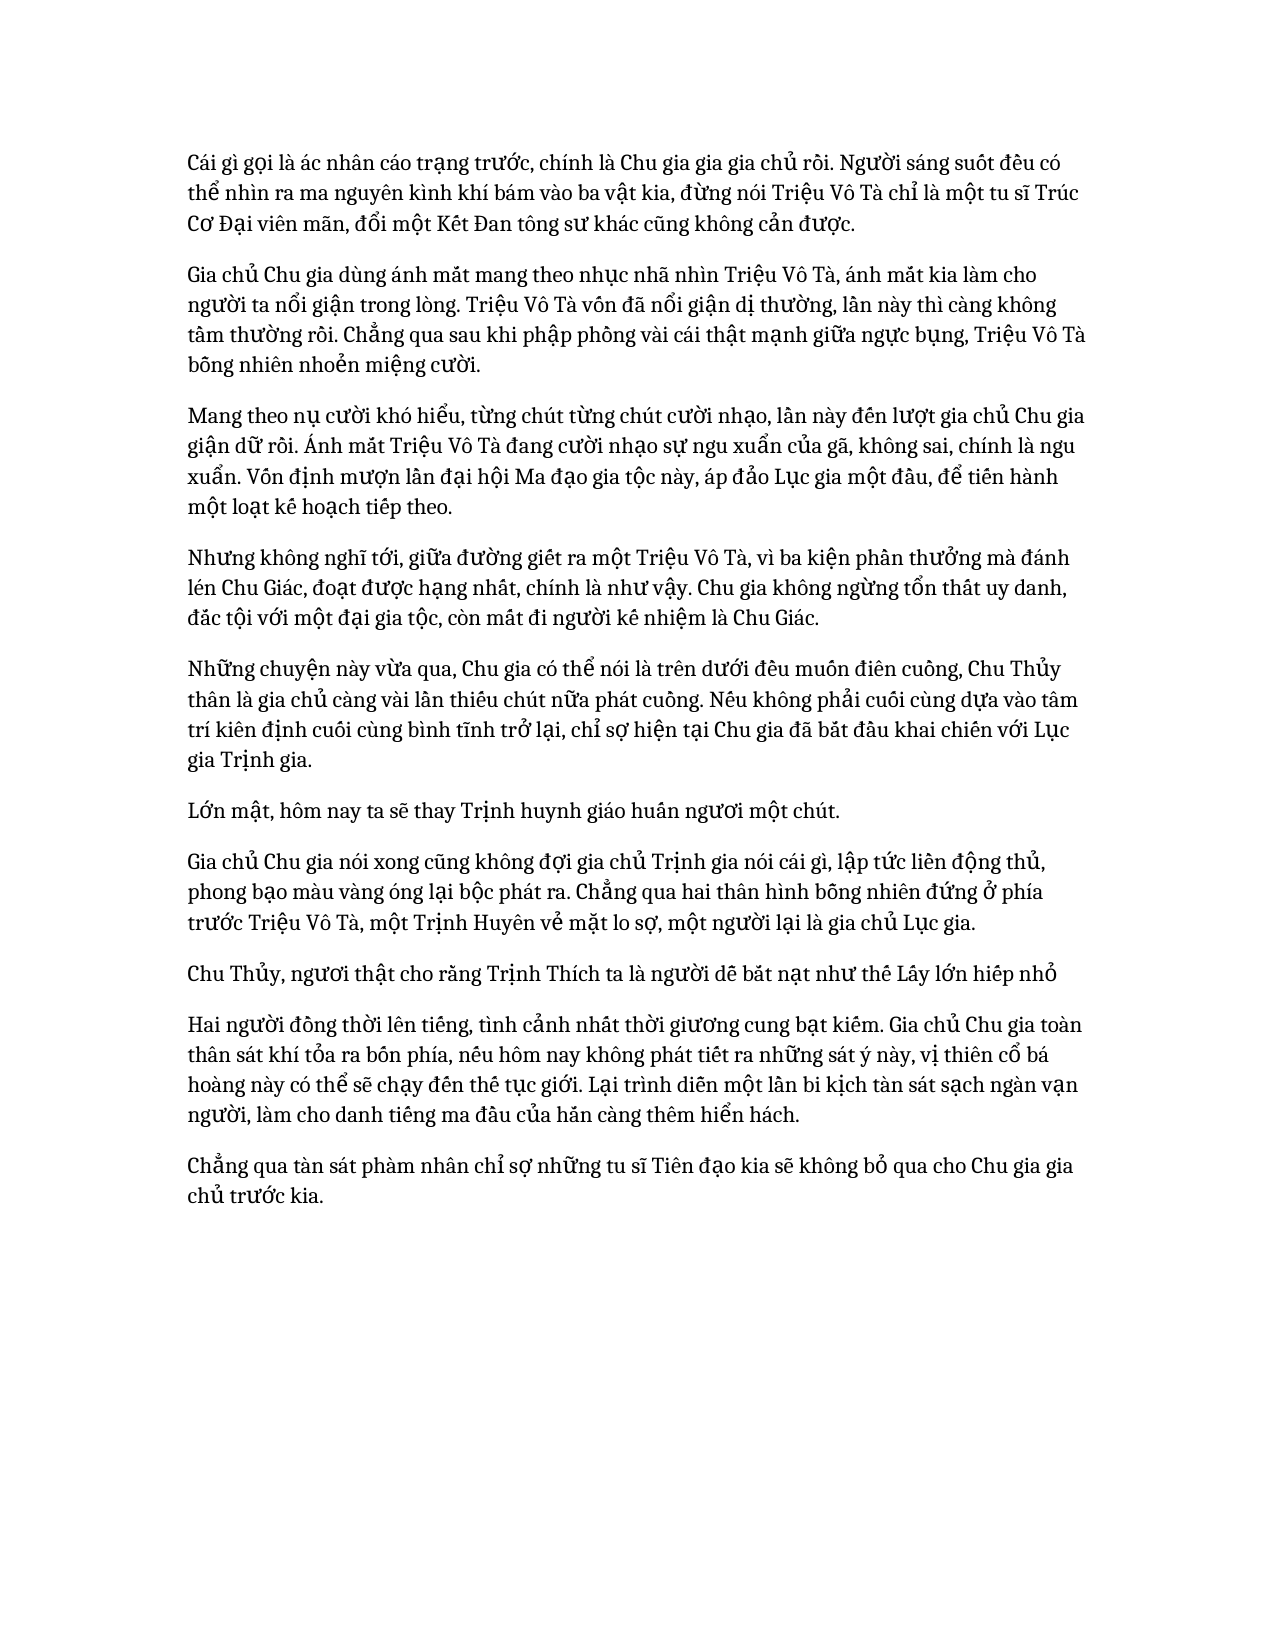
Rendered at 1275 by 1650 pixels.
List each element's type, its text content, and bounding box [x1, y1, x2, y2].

text Những chuyện này vừa qua, Chu gia có thể nói là trên dưới đều muốn điên cuồng, Chu Thủy thân là gia chủ càng vài lần thiếu chút nữa phát cuồng. Nếu không phải cuối cùng dựa vào tâm trí kiên định cuối cùng bình tĩnh trở lại, chỉ sợ hiện tại Chu gia đã bắt đầu khai chiến với Lục gia Trịnh gia. [187, 656, 1087, 773]
text Chu Thủy, ngươi thật cho rằng Trịnh Thích ta là người dễ bắt nạt như thế Lấy lớn hiếp nhỏ [187, 960, 1087, 987]
text Mang theo nụ cười khó hiểu, từng chút từng chút cười nhạo, lần này đến lượt gia chủ Chu gia giận dữ rồi. Ánh mắt Triệu Vô Tà đang cười nhạo sự ngu xuẩn của gã, không sai, chính là ngu xuẩn. Vốn định mượn lần đại hội Ma đạo gia tộc này, áp đảo Lục gia một đầu, để tiến hành một loạt kế hoạch tiếp theo. [187, 403, 1087, 520]
text Chẳng qua tàn sát phàm nhân chỉ sợ những tu sĩ Tiên đạo kia sẽ không bỏ qua cho Chu gia gia chủ trước kia. [187, 1153, 1087, 1210]
text Cái gì gọi là ác nhân cáo trạng trước, chính là Chu gia gia gia chủ rồi. Người sáng suốt đều có thể nhìn ra ma nguyên kình khí bám vào ba vật kia, đừng nói Triệu Vô Tà chỉ là một tu sĩ Trúc Cơ Đại viên mãn, đổi một Kết Đan tông sư khác cũng không cản được. [187, 150, 1087, 237]
text Gia chủ Chu gia nói xong cũng không đợi gia chủ Trịnh gia nói cái gì, lập tức liền động thủ, phong bạo màu vàng óng lại bộc phát ra. Chẳng qua hai thân hình bỗng nhiên đứng ở phía trước Triệu Vô Tà, một Trịnh Huyên vẻ mặt lo sợ, một người lại là gia chủ Lục gia. [187, 849, 1087, 936]
text Gia chủ Chu gia dùng ánh mắt mang theo nhục nhã nhìn Triệu Vô Tà, ánh mắt kia làm cho người ta nổi giận trong lòng. Triệu Vô Tà vốn đã nổi giận dị thường, lần này thì càng không tầm thường rồi. Chẳng qua sau khi phập phồng vài cái thật mạnh giữa ngực bụng, Triệu Vô Tà bỗng nhiên nhoẻn miệng cười. [187, 261, 1087, 378]
text Lớn mật, hôm nay ta sẽ thay Trịnh huynh giáo huấn ngươi một chút. [187, 798, 1087, 824]
text Hai người đồng thời lên tiếng, tình cảnh nhất thời giương cung bạt kiếm. Gia chủ Chu gia toàn thân sát khí tỏa ra bốn phía, nếu hôm nay không phát tiết ra những sát ý này, vị thiên cổ bá hoàng này có thể sẽ chạy đến thế tục giới. Lại trình diễn một lần bi kịch tàn sát sạch ngàn vạn người, làm cho danh tiếng ma đầu của hắn càng thêm hiển hách. [187, 1011, 1087, 1128]
text Nhưng không nghĩ tới, giữa đường giết ra một Triệu Vô Tà, vì ba kiện phần thưởng mà đánh lén Chu Giác, đoạt được hạng nhất, chính là như vậy. Chu gia không ngừng tổn thất uy danh, đắc tội với một đại gia tộc, còn mất đi người kế nhiệm là Chu Giác. [187, 545, 1087, 632]
